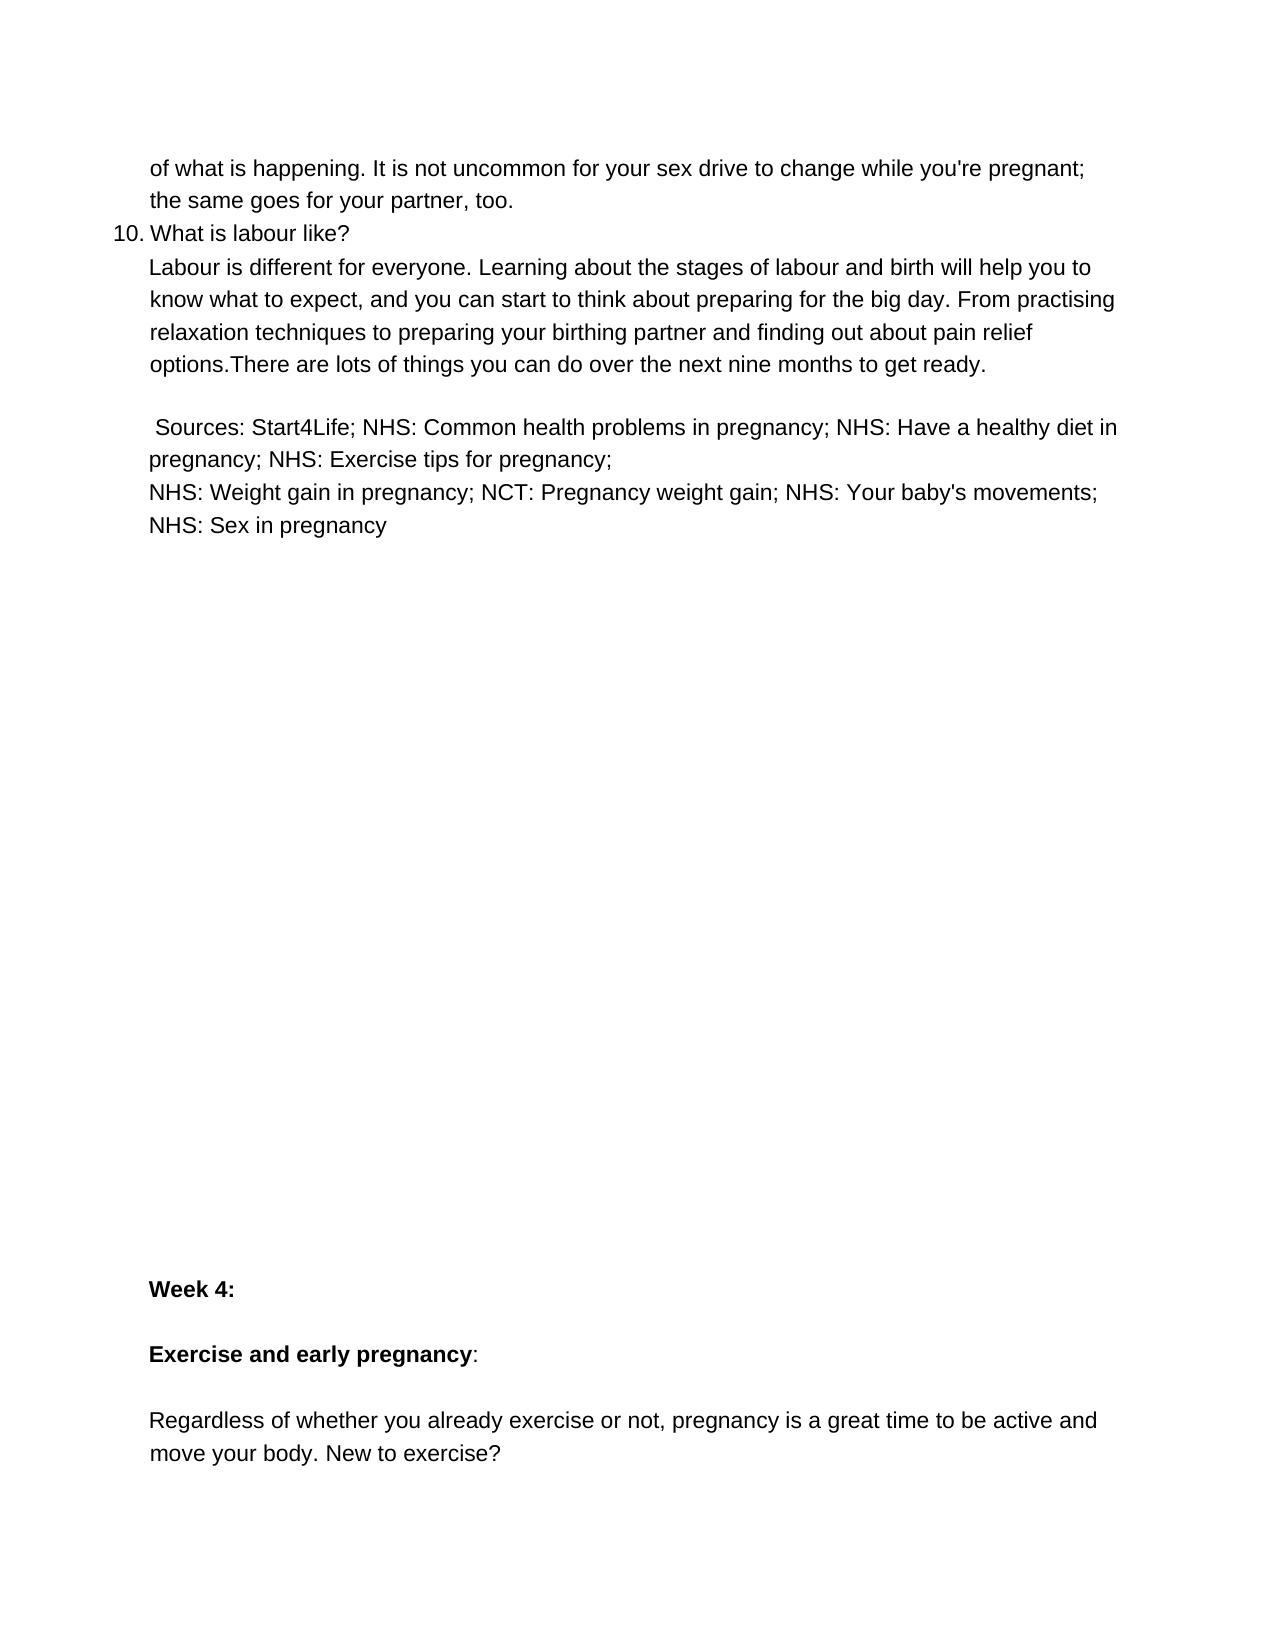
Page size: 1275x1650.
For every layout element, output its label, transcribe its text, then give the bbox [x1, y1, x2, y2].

text Exercise and early pregnancy: [148, 1341, 1120, 1368]
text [148, 155, 1120, 214]
text Week 4: [148, 1276, 1121, 1302]
text NHS: Weight gain in pregnancy; NCT: Pregnancy weight gain; NHS: Your baby's movements; [148, 479, 1121, 505]
text NHS: Sex in pregnancy [148, 512, 1121, 538]
text Sources: Start4Life; NHS: Common health problems in pregnancy; NHS: Have a healthy diet in pregnancy; NHS: Exercise tips for pregnancy; [148, 414, 1121, 473]
text Labour is different for everyone. Learning about the stages of labour and birth will help you to know what to expect, and you can start to think about preparing for the big day. From practising relaxation techniques to preparing your birthing partner and finding out about pain relief options.There are lots of things you can do over the next nine months to get ready. [148, 253, 1120, 378]
text Regardless of whether you already exercise or not, pregnancy is a great time to be active and move your body. New to exercise? [148, 1407, 1098, 1466]
list What is labour like? [113, 220, 1120, 247]
